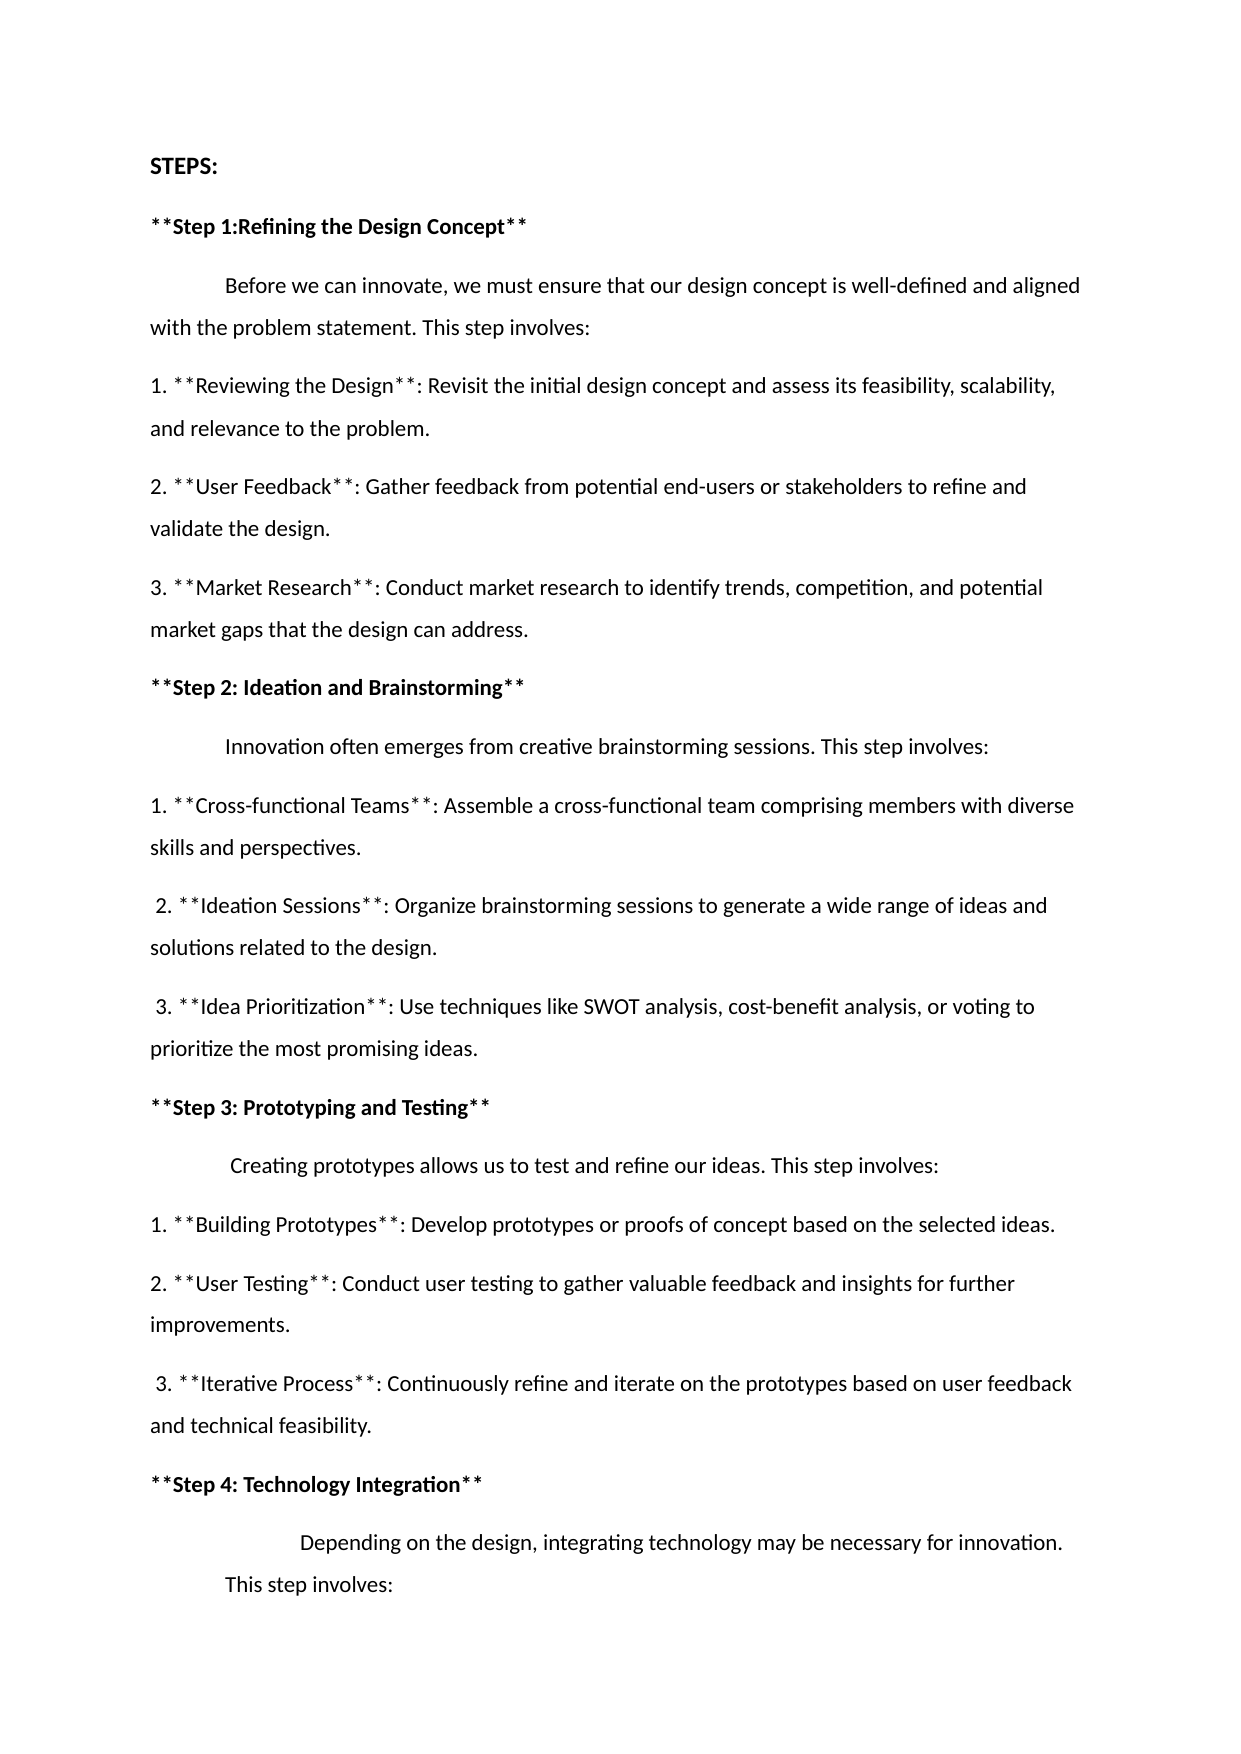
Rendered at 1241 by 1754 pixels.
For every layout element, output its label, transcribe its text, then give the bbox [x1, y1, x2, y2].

text **Step 2: Ideation and Brainstorming** [150, 673, 1090, 702]
text **Step 3: Prototyping and Testing** [150, 1093, 1090, 1121]
text Depending on the design, integrating technology may be necessary for innovation. This step involves: [225, 1528, 1090, 1598]
text 3. **Iterative Process**: Continuously refine and iterate on the prototypes based on user feedback and technical feasibility. [150, 1369, 1090, 1439]
text 2. **User Feedback**: Gather feedback from potential end-users or stakeholders to refine and validate the design. [150, 472, 1090, 542]
text 1. **Building Prototypes**: Develop prototypes or proofs of concept based on the selected ideas. [150, 1210, 1090, 1238]
text Innovation often emerges from creative brainstorming sessions. This step involves: [150, 732, 1090, 760]
text 2. **Ideation Sessions**: Organize brainstorming sessions to generate a wide range of ideas and solutions related to the design. [150, 891, 1090, 961]
text Before we can innovate, we must ensure that our design concept is well-defined and aligned with the problem statement. This step involves: [150, 271, 1090, 341]
text 3. **Idea Prioritization**: Use techniques like SWOT analysis, cost-benefit analysis, or voting to prioritize the most promising ideas. [150, 992, 1090, 1062]
text 3. **Market Research**: Conduct market research to identify trends, competition, and potential market gaps that the design can address. [150, 573, 1090, 643]
text 1. **Cross-functional Teams**: Assemble a cross-functional team comprising members with diverse skills and perspectives. [150, 791, 1090, 861]
text STEPS: [150, 150, 1090, 181]
text **Step 4: Technology Integration** [150, 1470, 1090, 1498]
text 1. **Reviewing the Design**: Revisit the initial design concept and assess its feasibility, scalability, and relevance to the problem. [150, 372, 1090, 442]
text Creating prototypes allows us to test and refine our ideas. This step involves: [150, 1151, 1090, 1179]
text 2. **User Testing**: Conduct user testing to gather valuable feedback and insights for further improvements. [150, 1269, 1090, 1339]
text **Step 1:Refining the Design Concept** [150, 212, 1090, 240]
